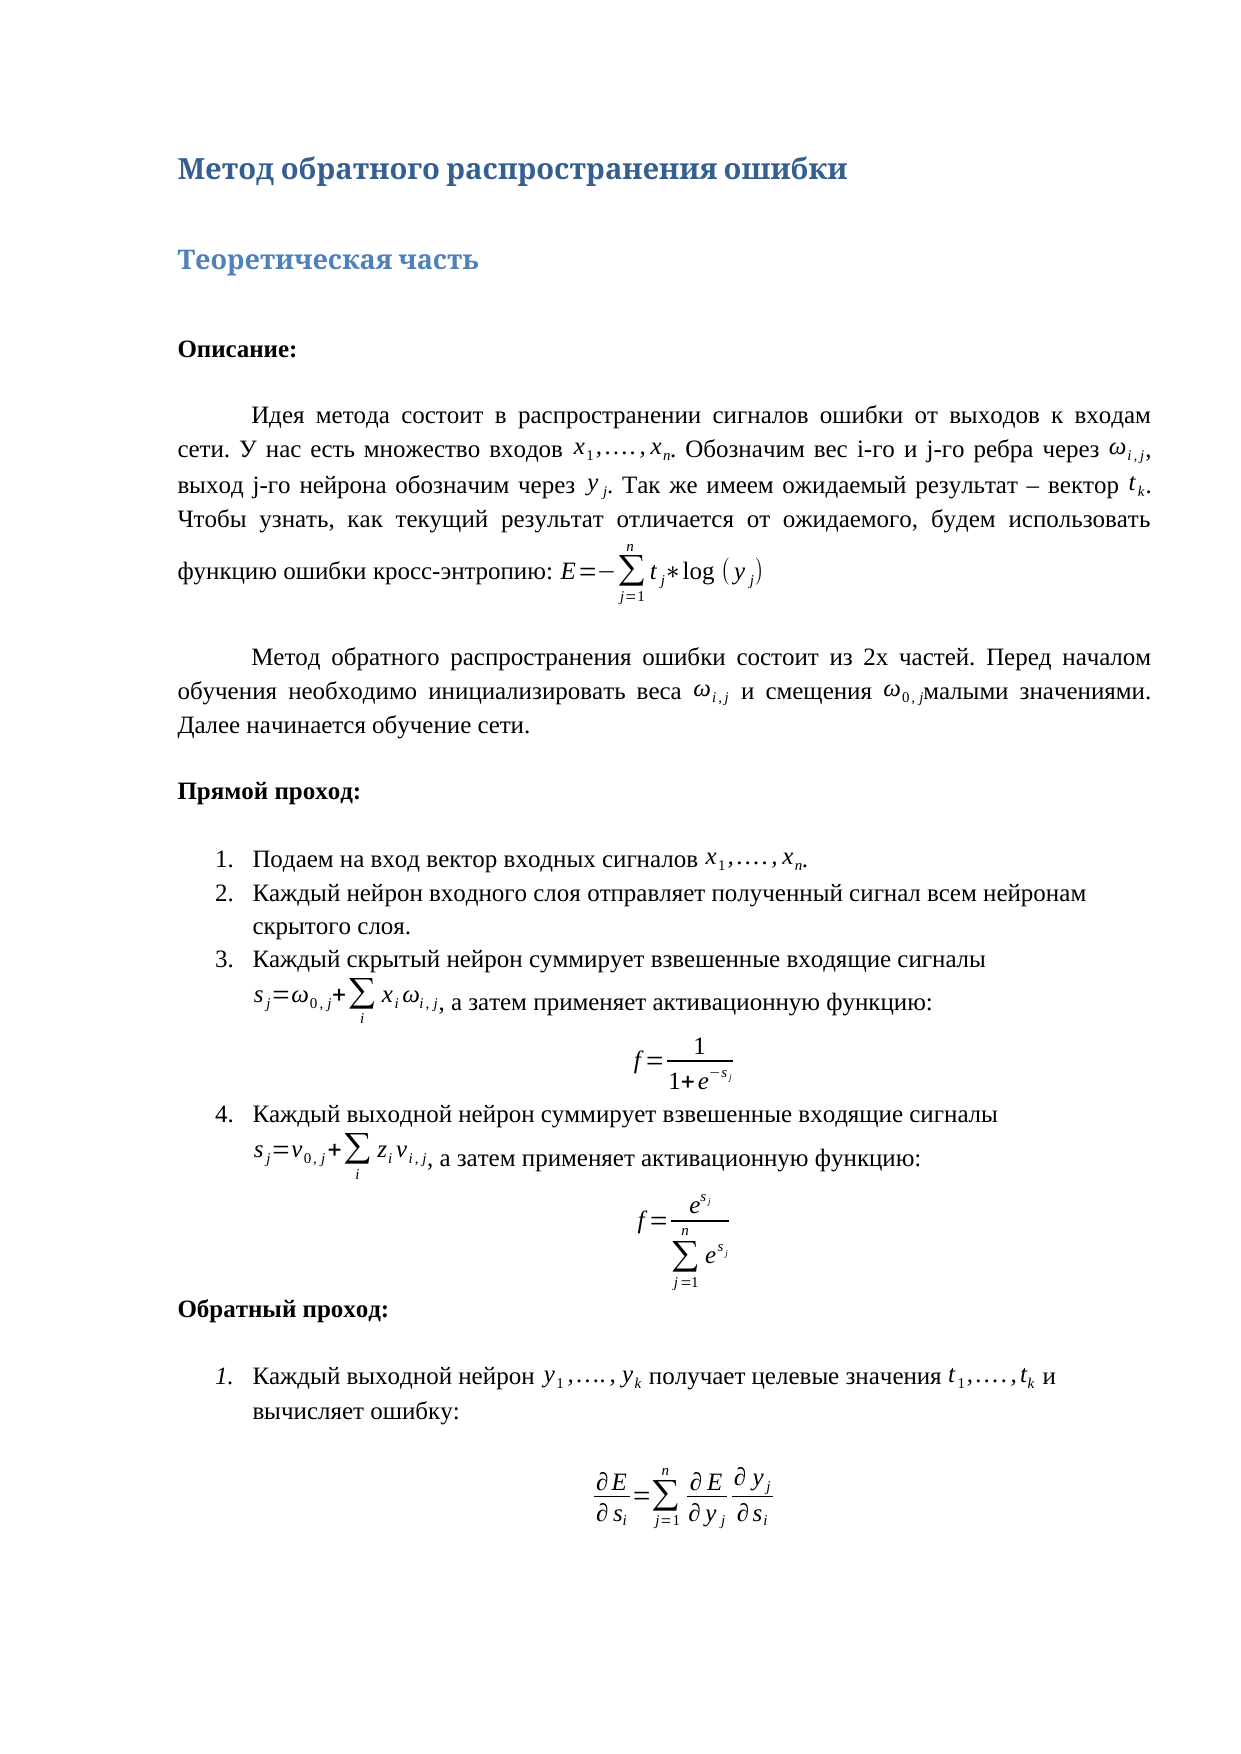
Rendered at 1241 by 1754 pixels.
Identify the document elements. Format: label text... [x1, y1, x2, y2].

list Каждый скрытый нейрон суммирует взвешенные входящие сигналы [215, 944, 1152, 973]
list Каждый выходной нейрон получает целевые значения и вычисляет ошибку: [215, 1360, 1152, 1424]
subtitle Метод обратного распространения ошибки [177, 153, 1152, 187]
text Обратный проход: [177, 1294, 1152, 1323]
list , а затем применяет активационную функцию: [252, 1132, 1152, 1183]
text Описание: [177, 334, 1152, 362]
text Идея метода состоит в распространении сигналов ошибки от выходов к входам сети. У нас есть множество входов . Обозначим вес i-го и j-го ребра через , выход j-го нейрона обозначим через . Так же имеем ожидаемый результат – вектор . Чтобы узнать, как текущий результат отличается от ожидаемого, будем использовать функцию ошибки кросс-энтропию: [177, 400, 1152, 604]
list Каждый выходной нейрон суммирует взвешенные входящие сигналы [215, 1099, 1152, 1128]
text Прямой проход: [177, 776, 1152, 805]
list Каждый нейрон входного слоя отправляет полученный сигнал всем нейронам скрытого слоя. [215, 878, 1152, 940]
subtitle Теоретическая часть [177, 245, 1152, 276]
list , а затем применяет активационную функцию: [252, 977, 1152, 1028]
list Подаем на вход вектор входных сигналов . [215, 842, 1152, 874]
text Метод обратного распространения ошибки состоит из 2х частей. Перед началом обучения необходимо инициализировать веса и смещения малыми значениями. Далее начинается обучение сети. [177, 642, 1152, 739]
